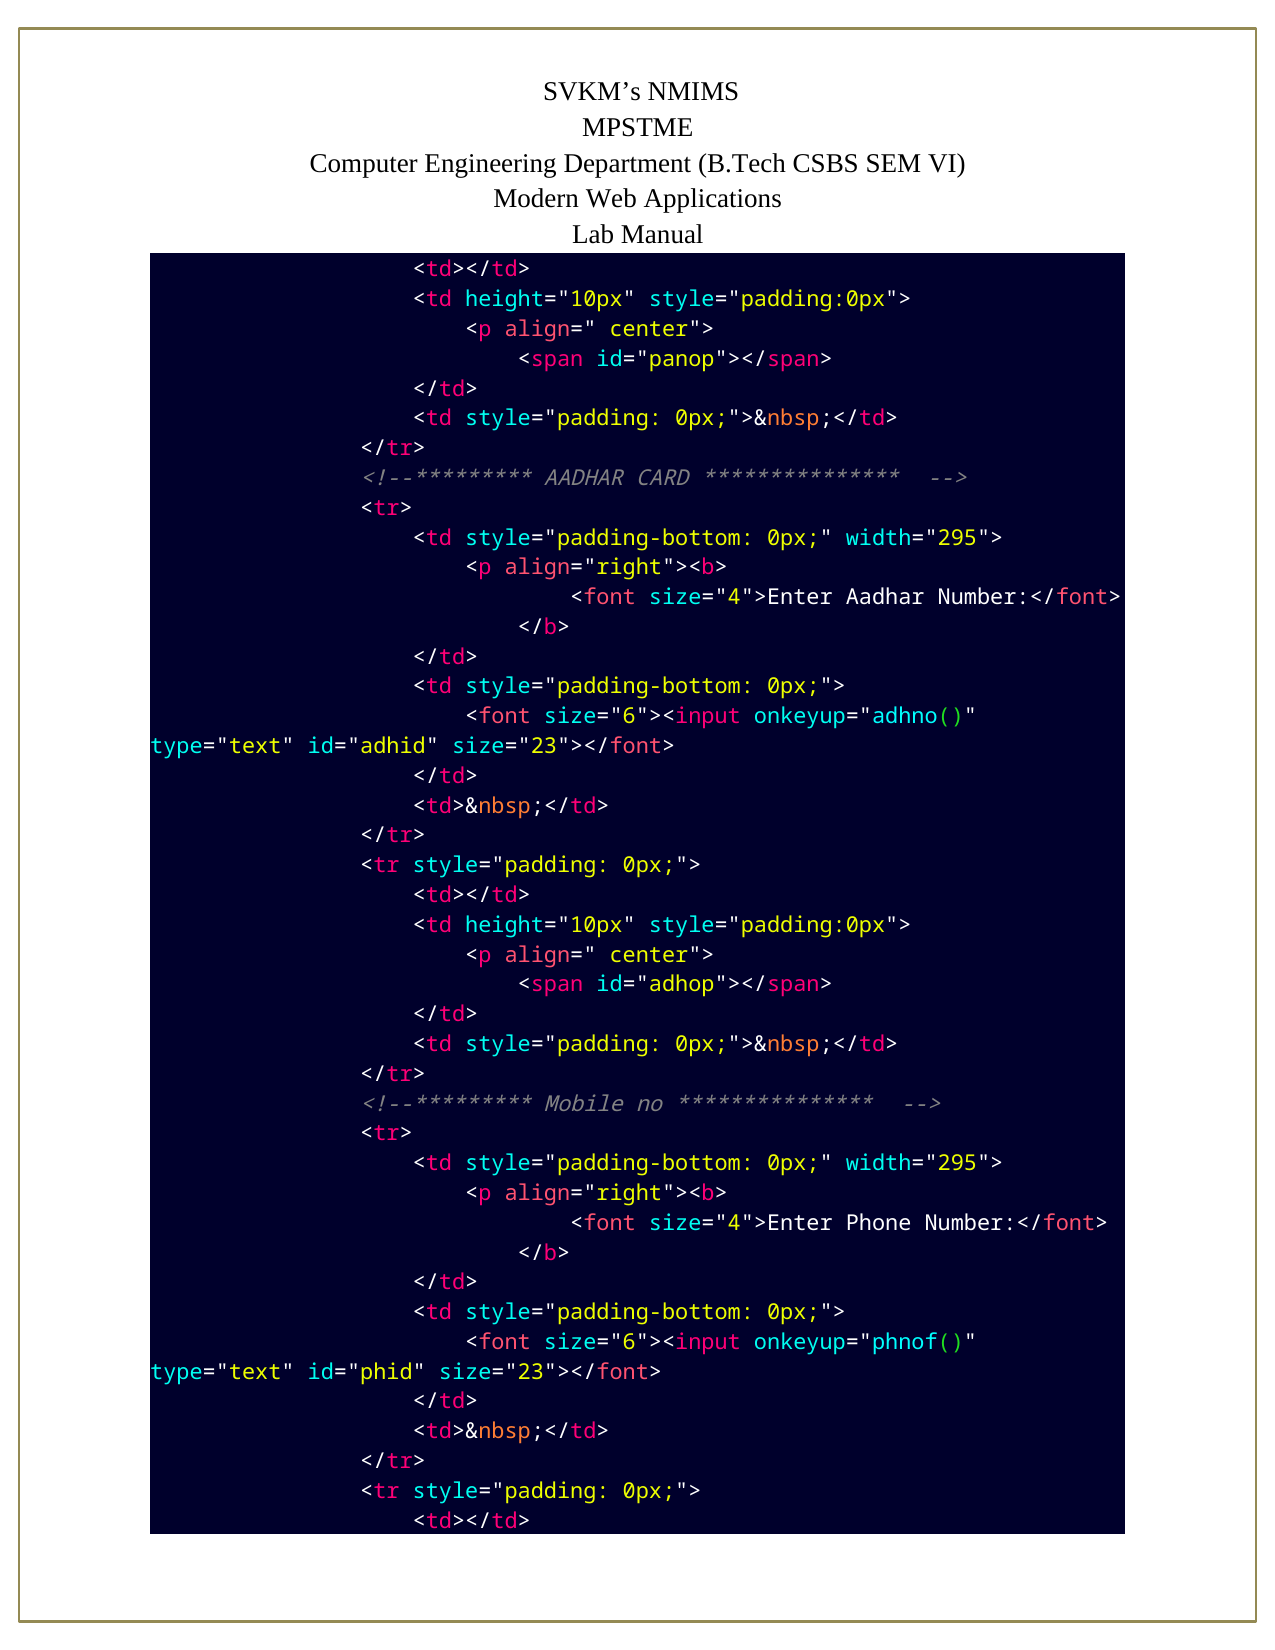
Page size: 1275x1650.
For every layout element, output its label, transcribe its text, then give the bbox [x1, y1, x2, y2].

text <p align=" center"> [150, 313, 1125, 343]
text <td>&nbsp;</td> [150, 789, 1125, 819]
text <td style="padding-bottom: 0px;"> [150, 1296, 1125, 1326]
text </tr> [150, 1058, 1125, 1087]
text <!--********* Mobile no *************** --> [150, 1087, 1125, 1117]
text <td style="padding: 0px;">&nbsp;</td> [150, 402, 1125, 432]
text <td style="padding-bottom: 0px;"> [150, 670, 1125, 700]
text </tr> [150, 819, 1125, 849]
text </td> [150, 641, 1125, 670]
text <td></td> [150, 253, 1125, 283]
text </td> [150, 760, 1125, 789]
text </b> [150, 611, 1125, 641]
text <span id="panop"></span> [150, 343, 1125, 372]
text </td> [150, 1385, 1125, 1415]
text <td height="10px" style="padding:0px"> [150, 283, 1125, 313]
text <font size="4">Enter Aadhar Number:</font> [150, 581, 1125, 611]
text <td style="padding: 0px;">&nbsp;</td> [150, 1028, 1125, 1058]
text <td style="padding-bottom: 0px;" width="295"> [150, 521, 1125, 551]
text <td></td> [150, 1504, 1125, 1534]
text <!--********* AADHAR CARD *************** --> [150, 462, 1125, 492]
text </td> [150, 1266, 1125, 1296]
text <span id="adhop"></span> [150, 968, 1125, 998]
text </b> [150, 1236, 1125, 1266]
text <tr style="padding: 0px;"> [150, 1475, 1125, 1504]
text <font size="4">Enter Phone Number:</font> [150, 1207, 1125, 1236]
text <tr style="padding: 0px;"> [150, 849, 1125, 879]
text <td height="10px" style="padding:0px"> [150, 909, 1125, 938]
text </td> [150, 372, 1125, 402]
text <tr> [150, 1117, 1125, 1147]
text <p align=" center"> [150, 938, 1125, 968]
text <p align="right"><b> [150, 551, 1125, 581]
text <td style="padding-bottom: 0px;" width="295"> [150, 1147, 1125, 1177]
text </tr> [150, 1445, 1125, 1475]
text <font size="6"><input onkeyup="adhno()" type="text" id="adhid" size="23"></font> [150, 700, 1125, 760]
text <td></td> [150, 879, 1125, 909]
text <p align="right"><b> [150, 1177, 1125, 1207]
text </td> [150, 998, 1125, 1028]
text <tr> [150, 492, 1125, 521]
text <font size="6"><input onkeyup="phnof()" type="text" id="phid" size="23"></font> [150, 1326, 1125, 1385]
text </tr> [150, 432, 1125, 462]
text <td>&nbsp;</td> [150, 1415, 1125, 1445]
